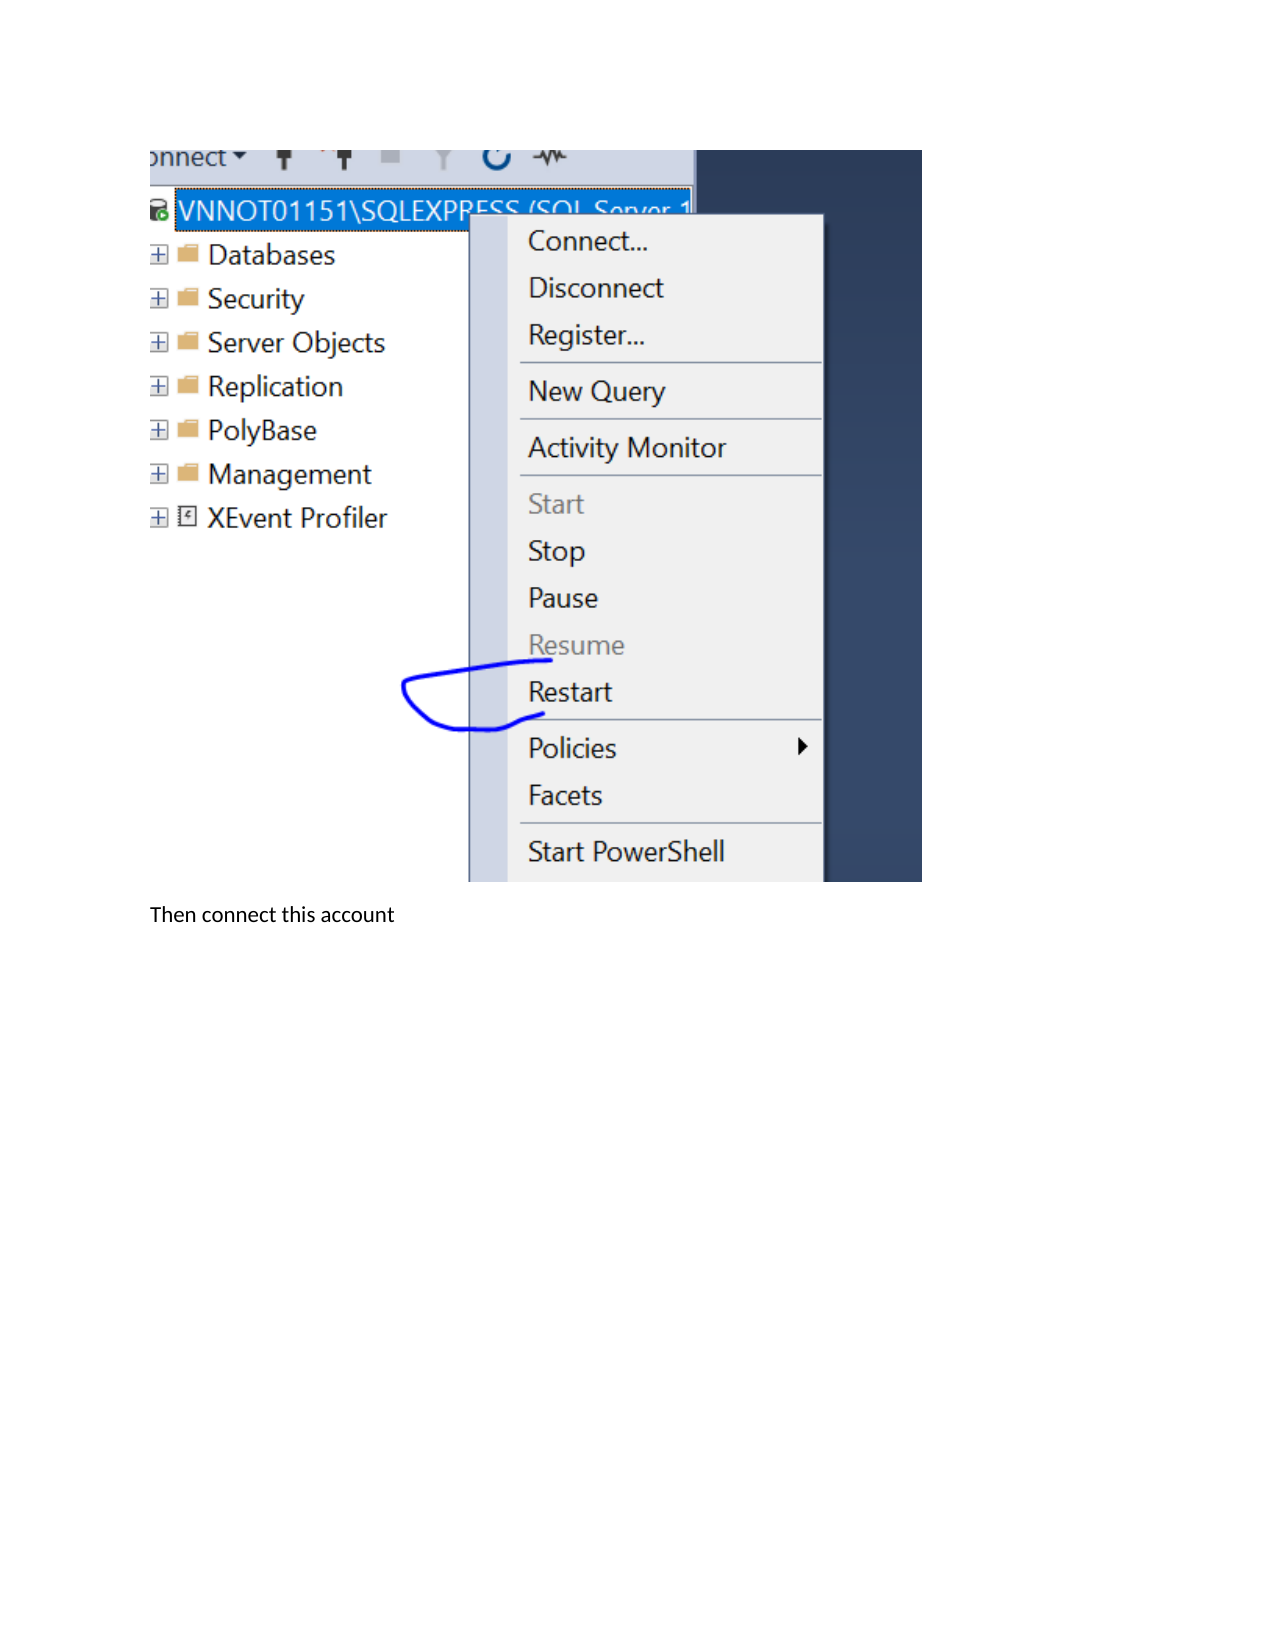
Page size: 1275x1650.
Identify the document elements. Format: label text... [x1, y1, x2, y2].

text Then connect this account [150, 900, 1125, 928]
picture [150, 150, 922, 882]
